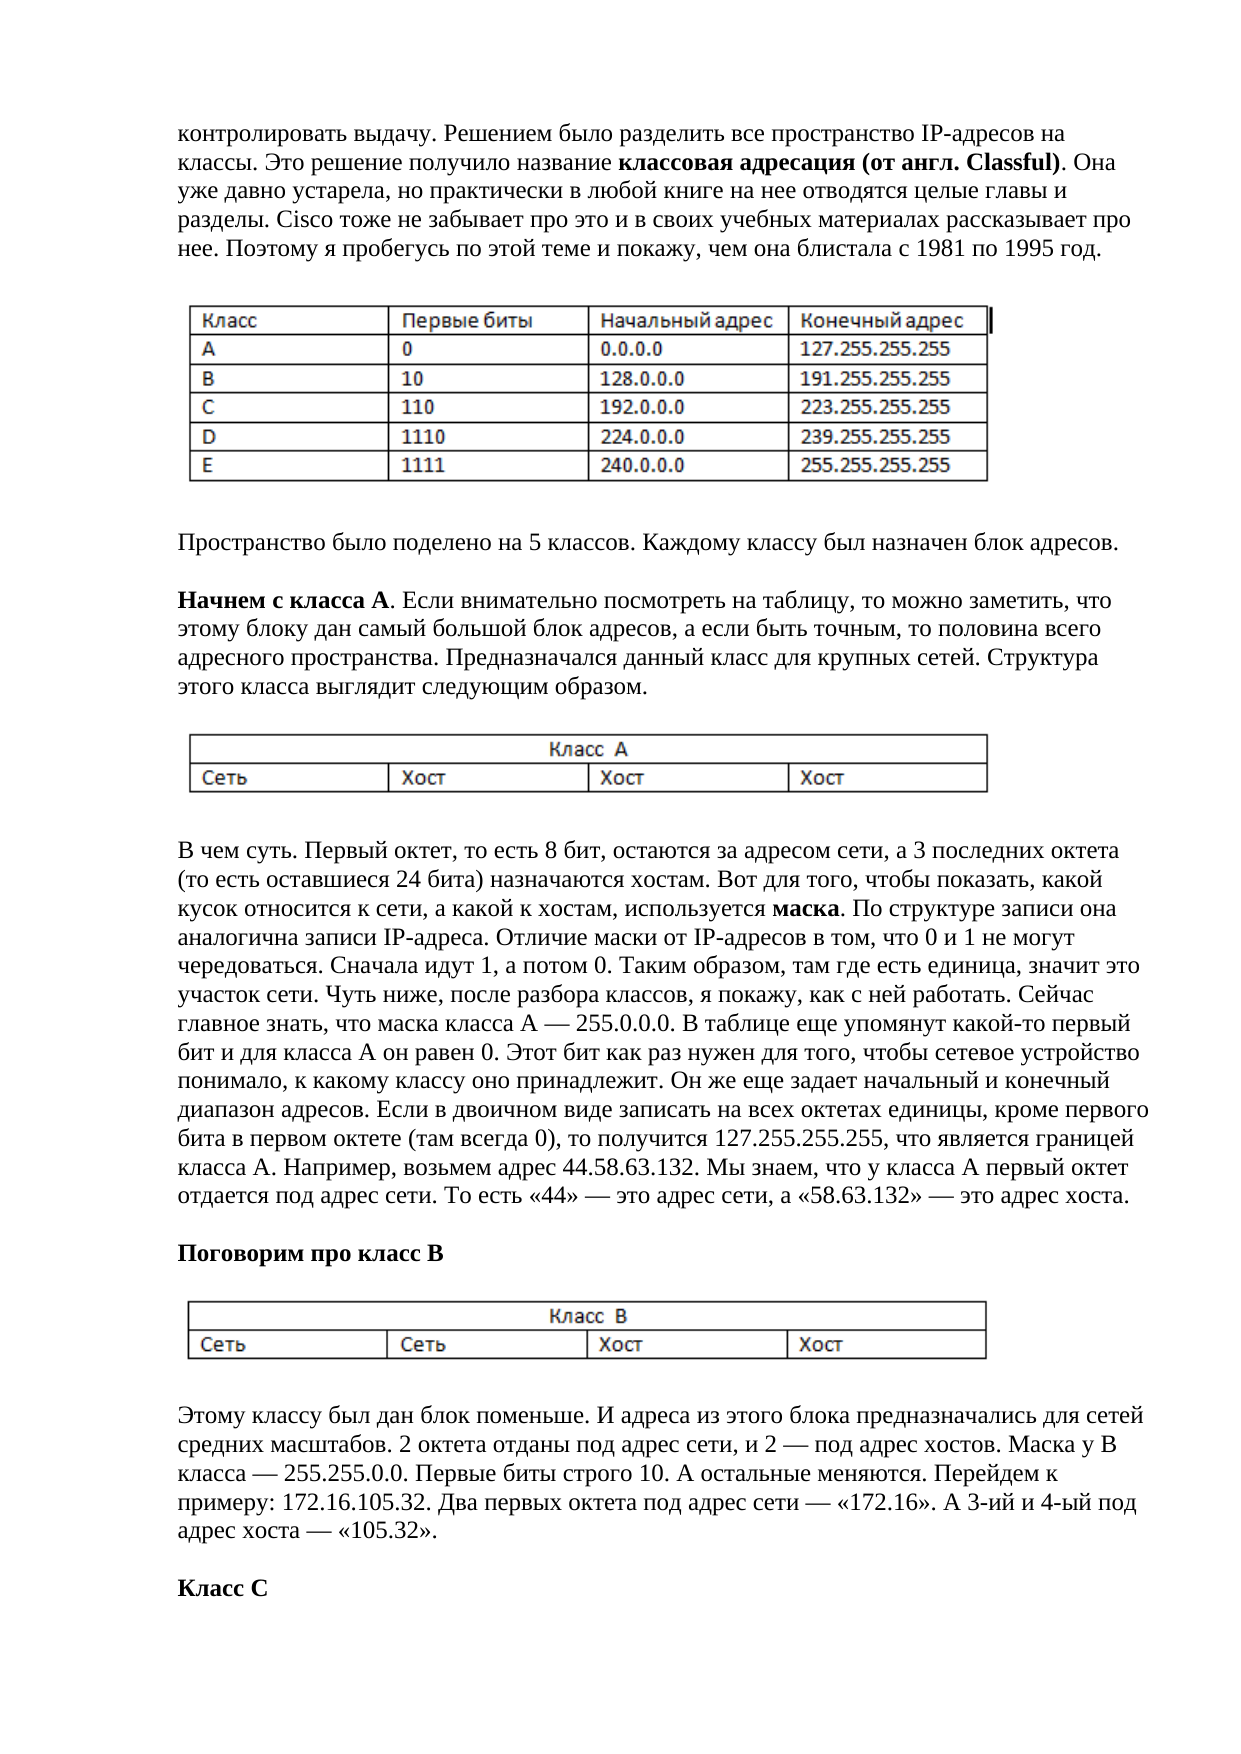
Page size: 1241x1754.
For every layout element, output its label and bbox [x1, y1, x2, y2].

picture [177, 728, 996, 807]
text [177, 118, 1152, 1631]
picture [177, 290, 1007, 499]
picture [177, 1295, 998, 1372]
